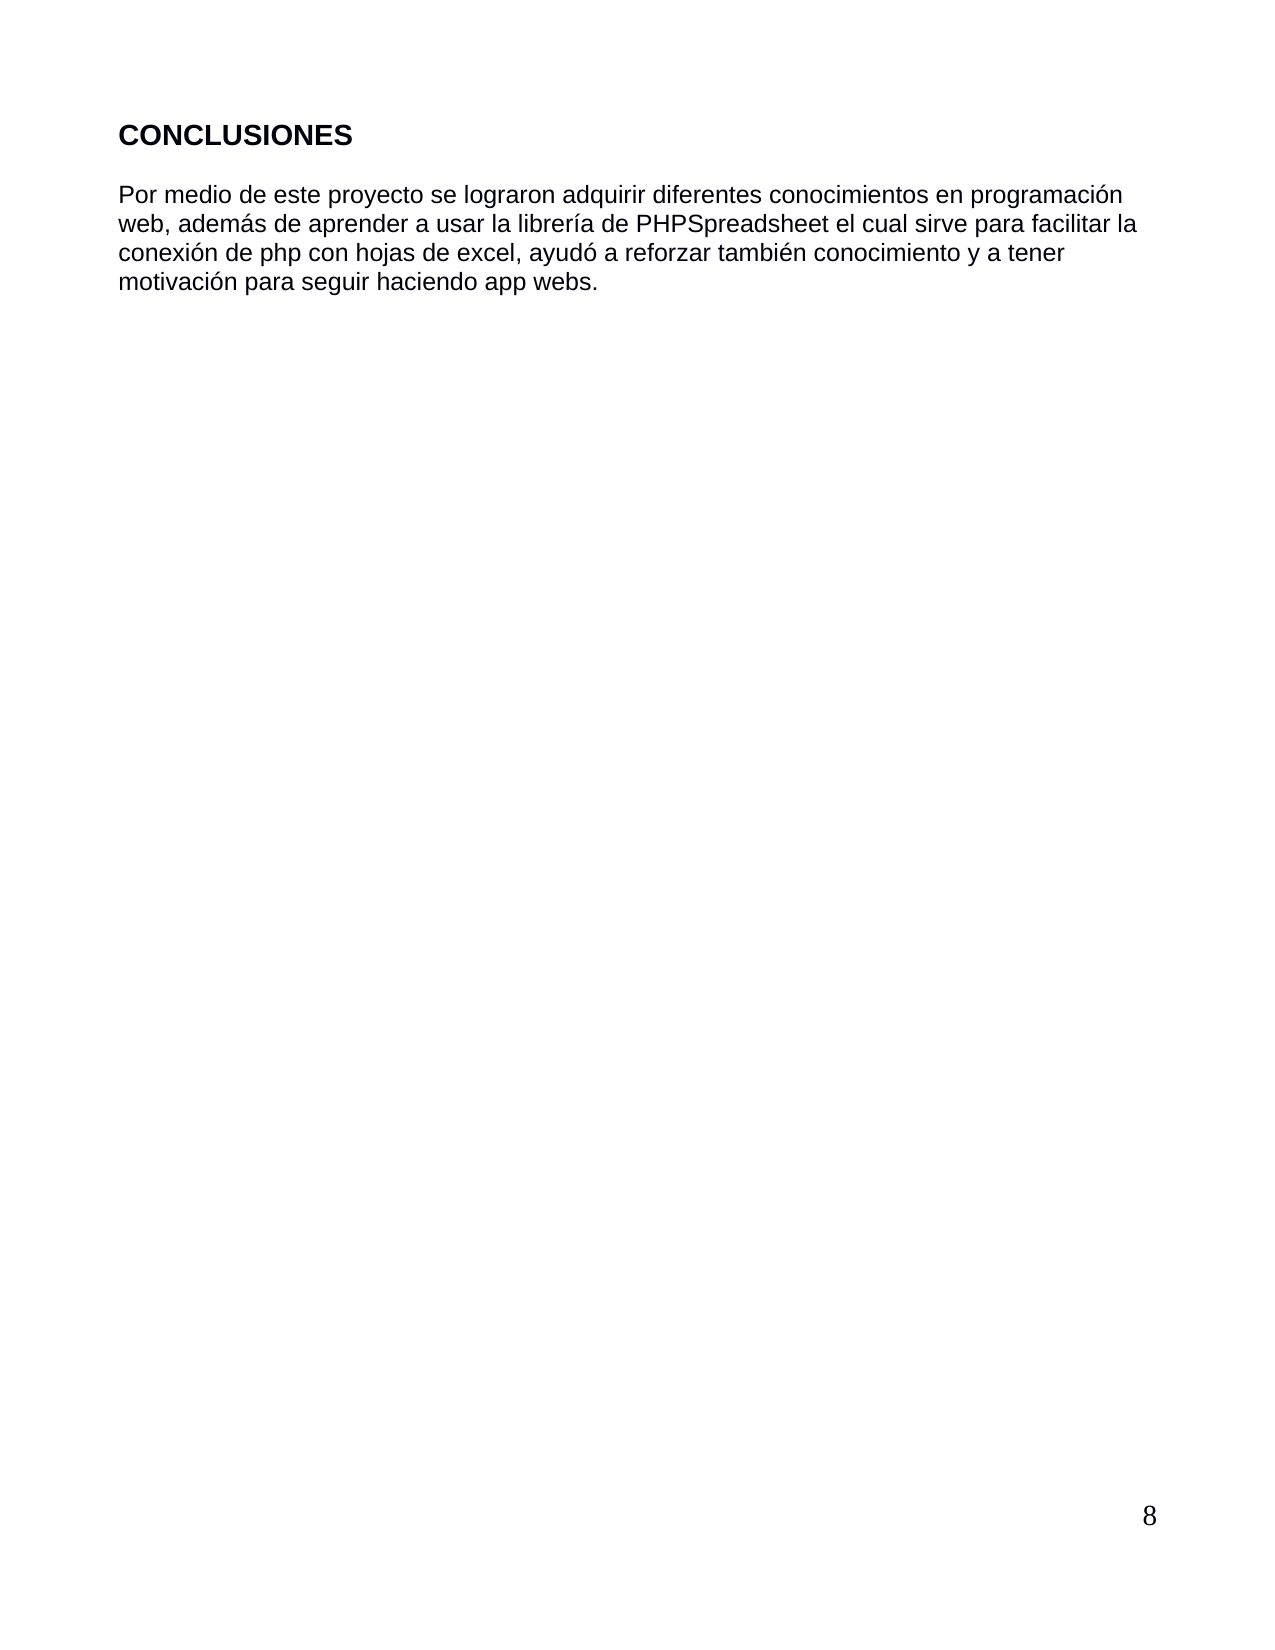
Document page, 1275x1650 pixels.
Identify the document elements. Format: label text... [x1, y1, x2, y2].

text Por medio de este proyecto se lograron adquirir diferentes conocimientos en programación web, además de aprender a usar la librería de PHPSpreadsheet el cual sirve para facilitar la conexión de php con hojas de excel, ayudó a reforzar también conocimiento y a tener motivación para seguir haciendo app webs. [118, 180, 1157, 295]
text CONCLUSIONES [118, 118, 1157, 152]
